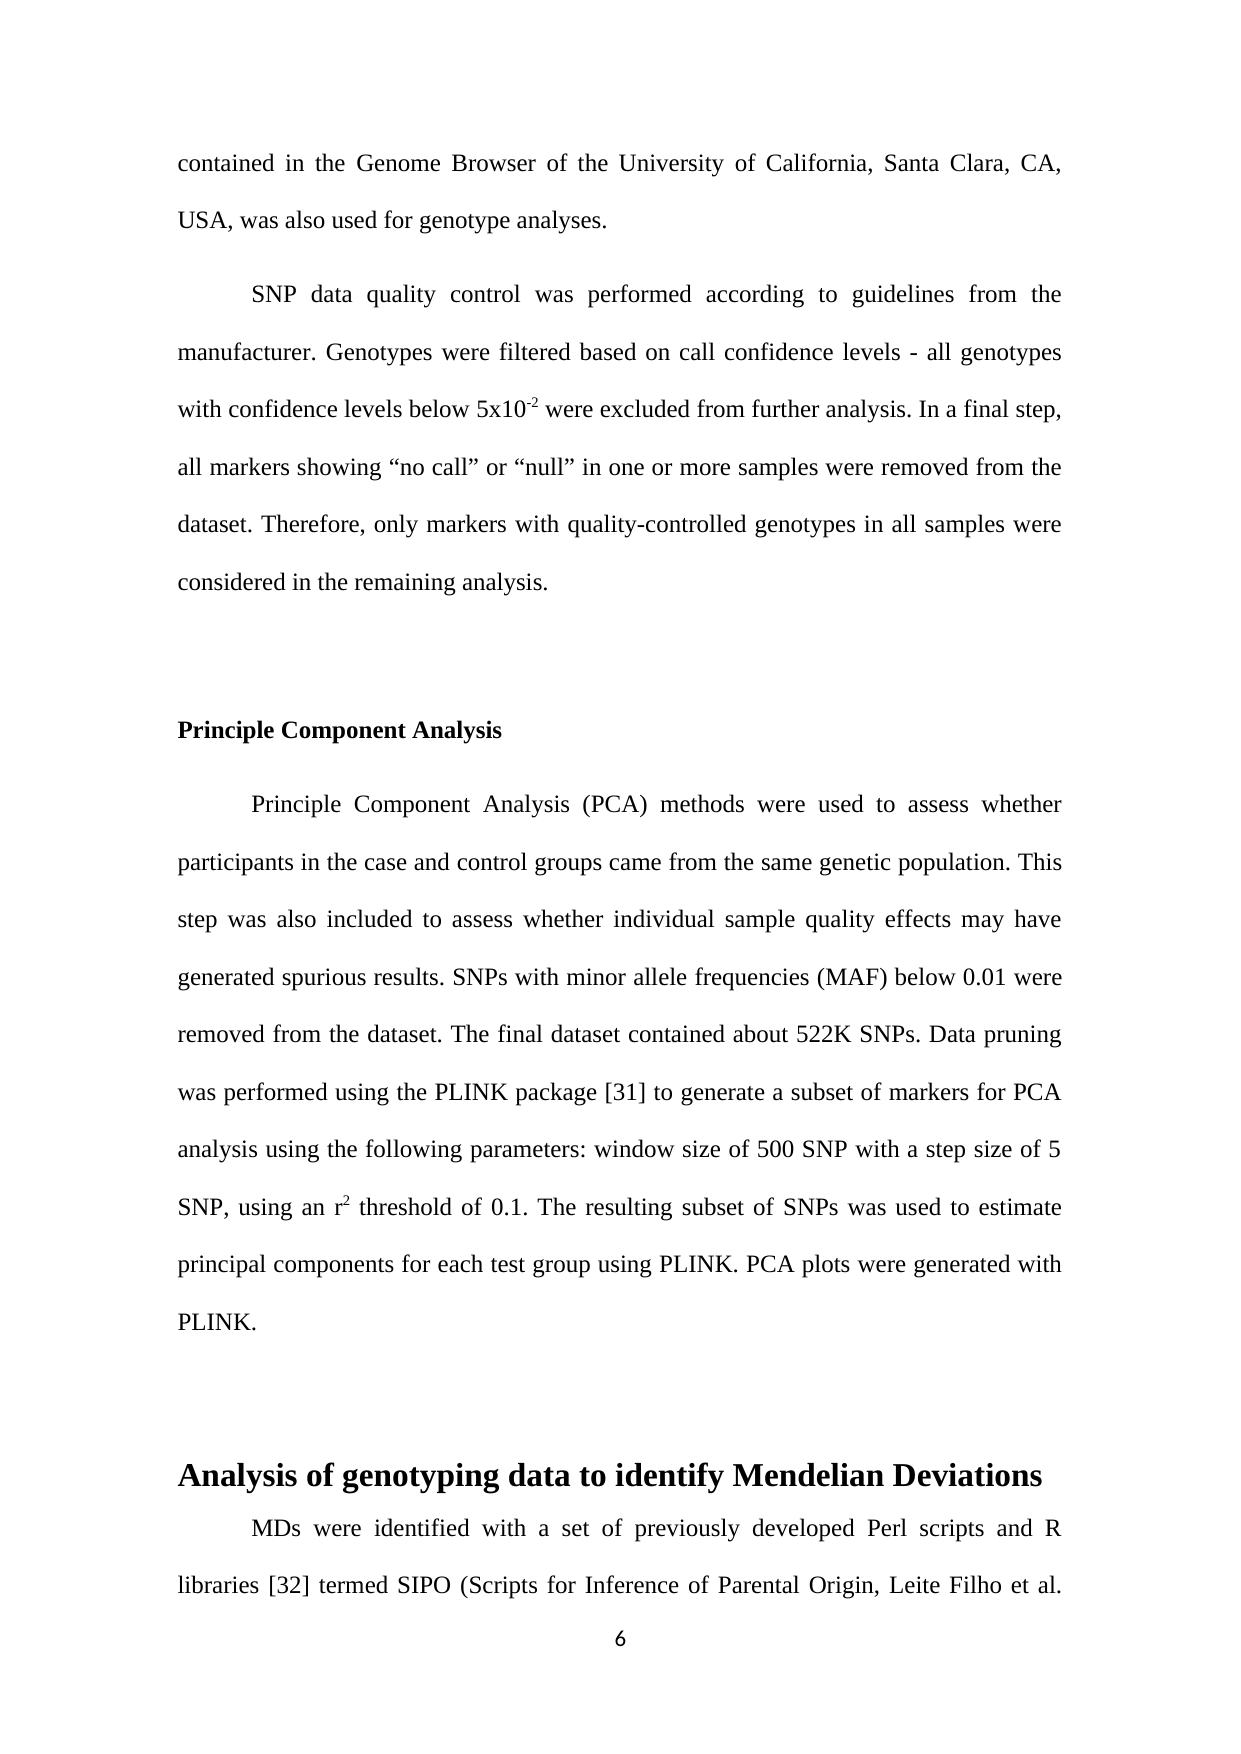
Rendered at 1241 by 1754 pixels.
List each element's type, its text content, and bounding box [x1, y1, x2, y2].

text Principle Component Analysis (PCA) methods were used to assess whether participants in the case and control groups came from the same genetic population. This step was also included to assess whether individual sample quality effects may have generated spurious results. SNPs with minor allele frequencies (MAF) below 0.01 were removed from the dataset. The final dataset contained about 522K SNPs. Data pruning was performed using the PLINK package [31] to generate a subset of markers for PCA analysis using the following parameters: window size of 500 SNP with a step size of 5 SNP, using an r2 threshold of 0.1. The resulting subset of SNPs was used to estimate principal components for each test group using PLINK. PCA plots were generated with PLINK. [177, 789, 1063, 1336]
text SNP data quality control was performed according to guidelines from the manufacturer. Genotypes were filtered based on call confidence levels - all genotypes with confidence levels below 5x10-2 were excluded from further analysis. In a final step, all markers showing “no call” or “null” in one or more samples were removed from the dataset. Therefore, only markers with quality-controlled genotypes in all samples were considered in the remaining analysis. [177, 279, 1063, 596]
text Principle Component Analysis [177, 715, 1063, 744]
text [177, 148, 1063, 234]
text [177, 1513, 1063, 1599]
text Analysis of genotyping data to identify Mendelian Deviations [177, 1455, 1063, 1493]
